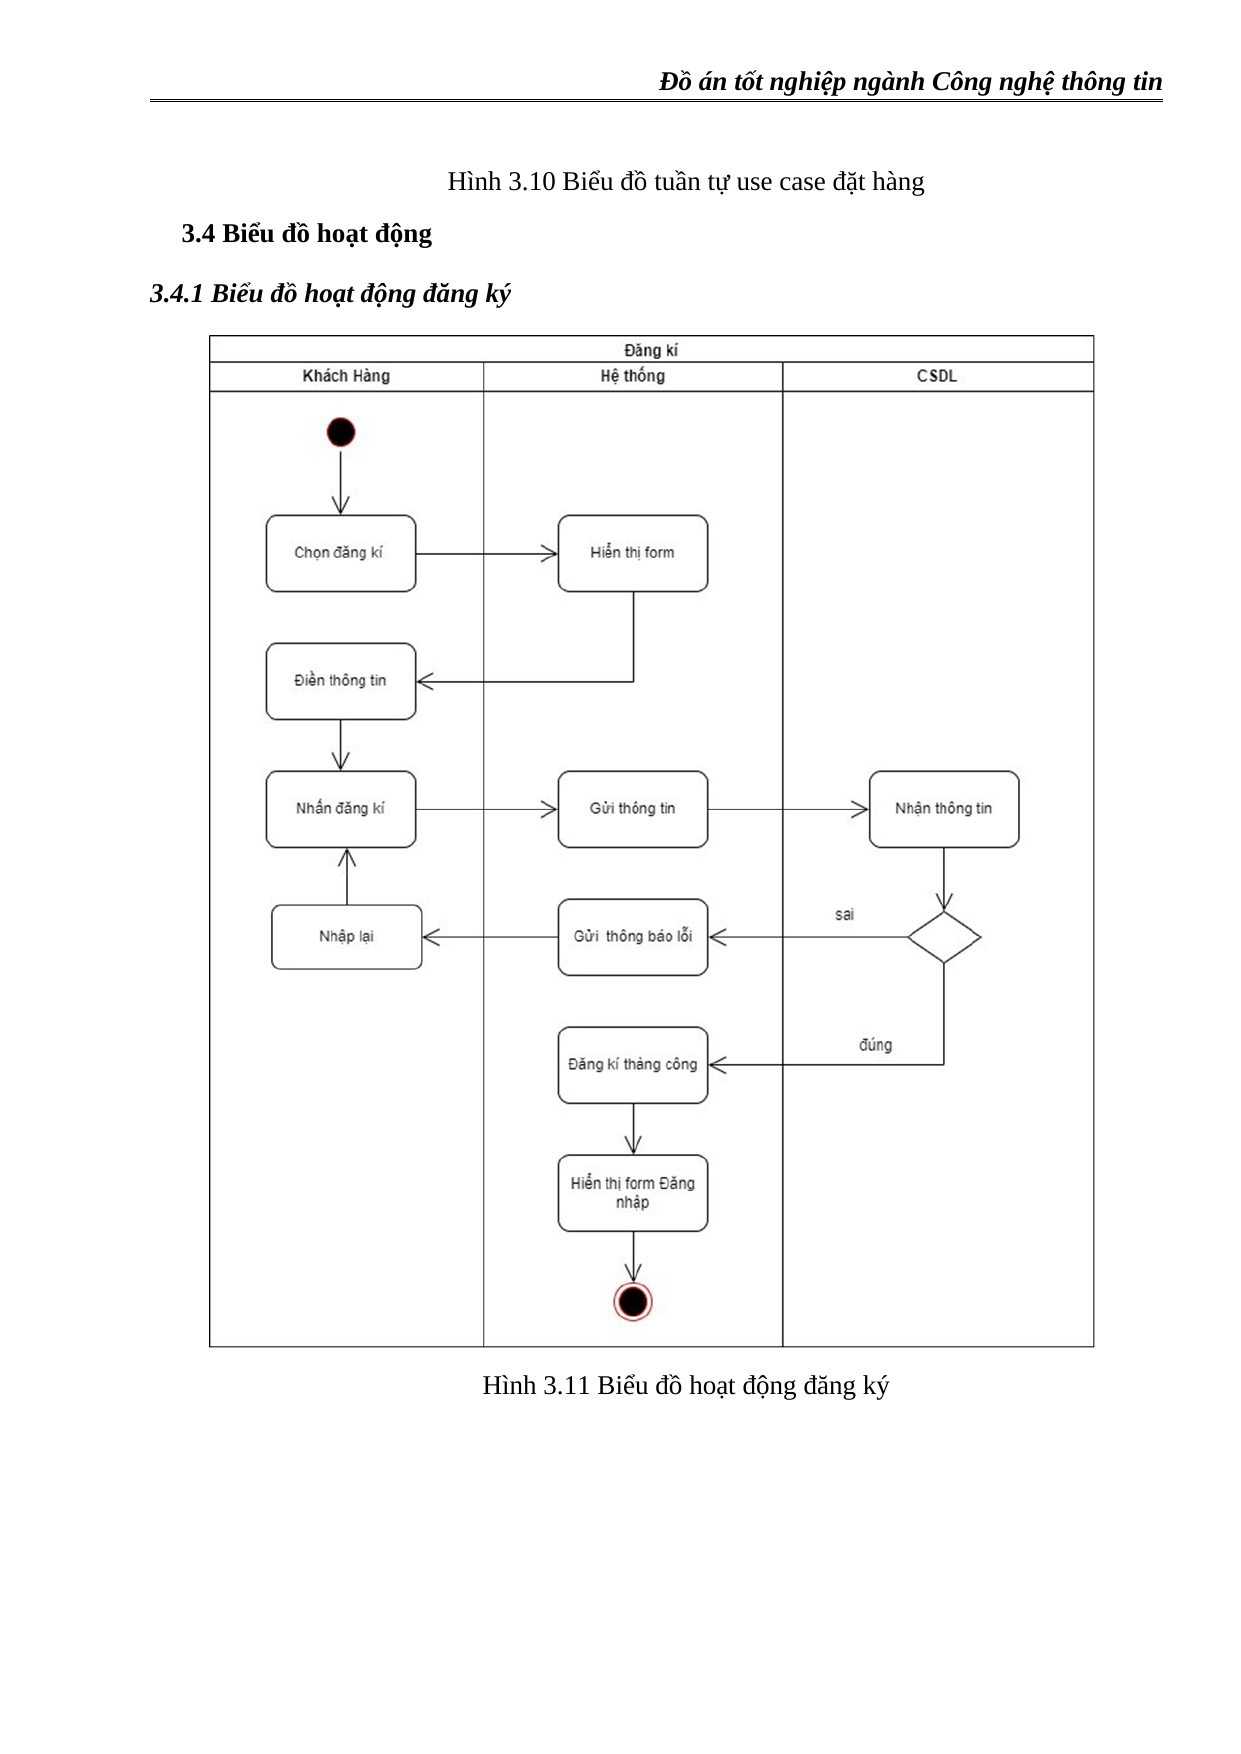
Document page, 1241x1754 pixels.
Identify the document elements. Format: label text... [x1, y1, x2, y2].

picture [209, 335, 1095, 1348]
subtitle 3.4.1 Biểu đồ hoạt động đăng ký [150, 277, 1163, 308]
subtitle 3.4 Biểu đồ hoạt động [181, 217, 1163, 249]
